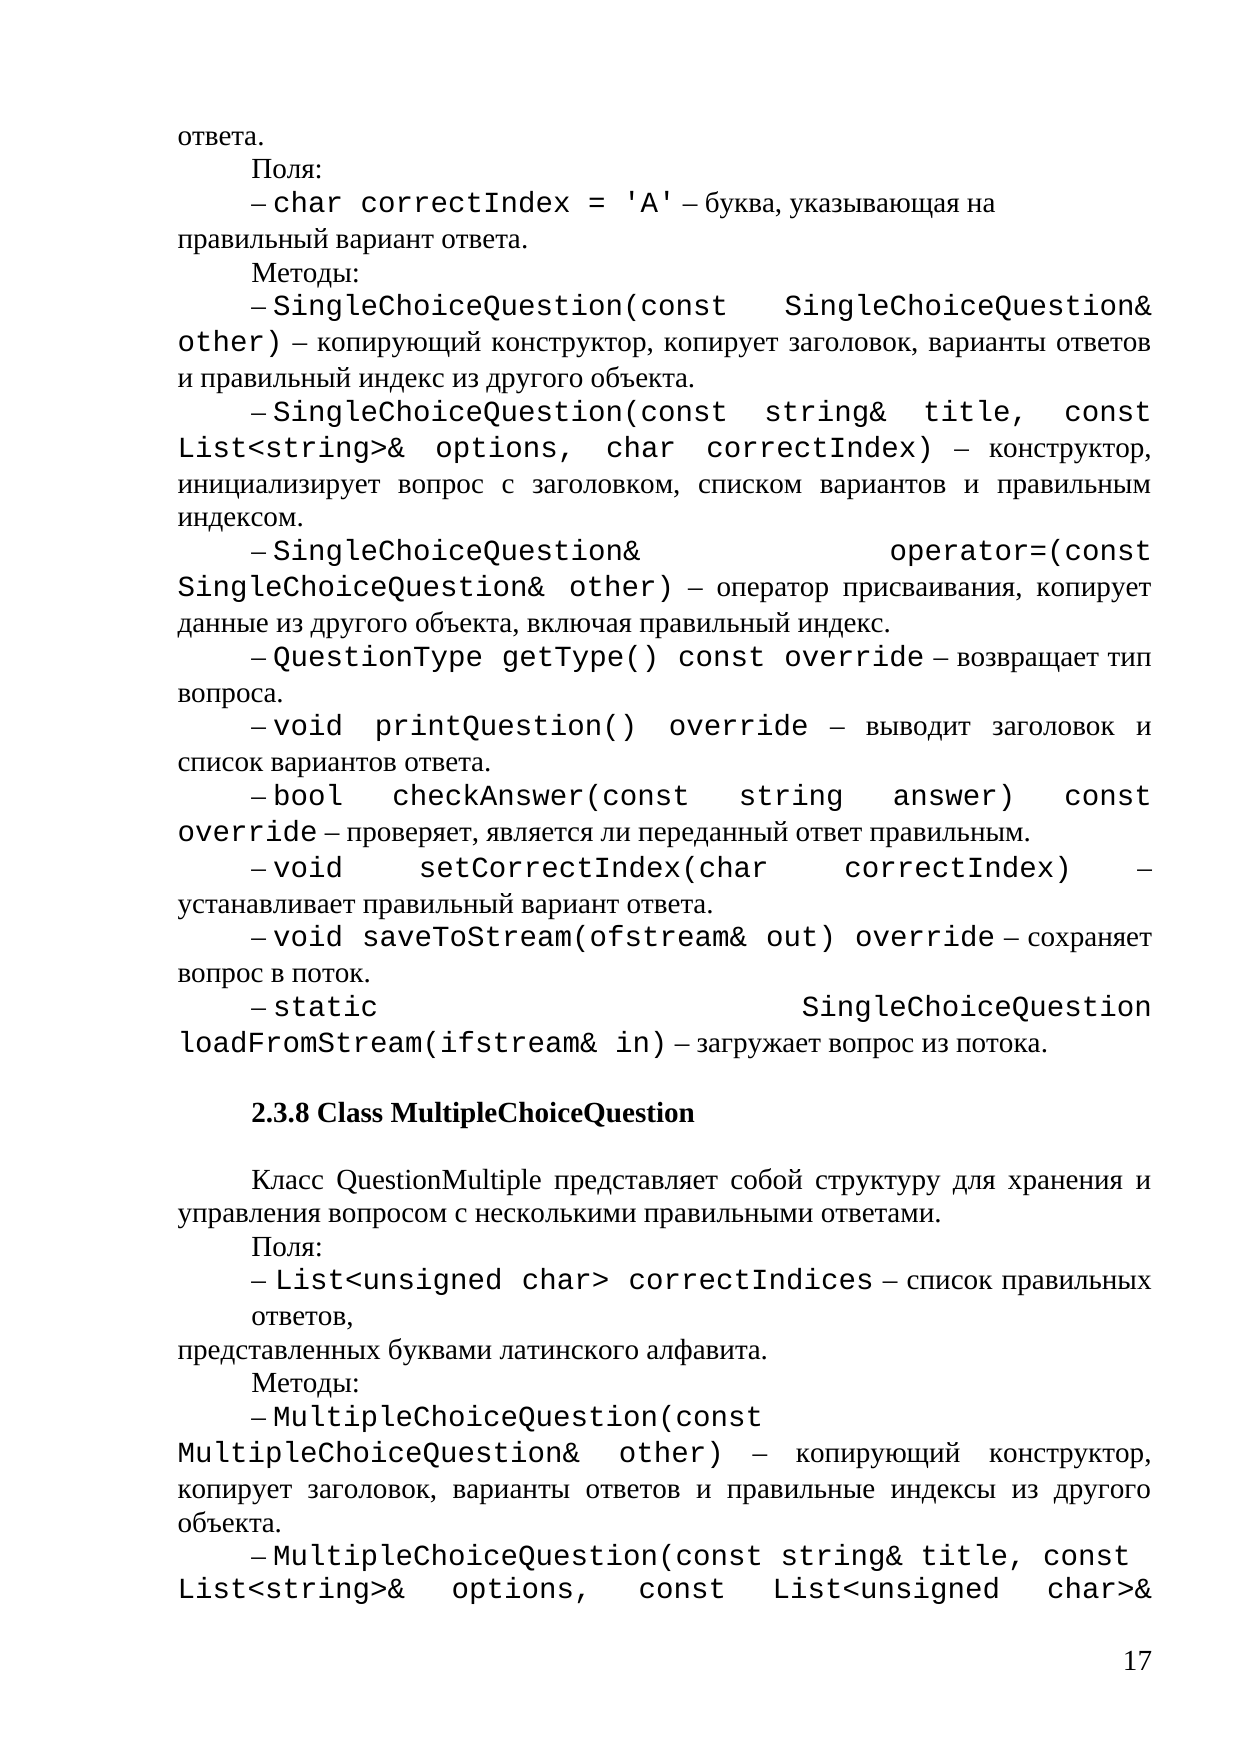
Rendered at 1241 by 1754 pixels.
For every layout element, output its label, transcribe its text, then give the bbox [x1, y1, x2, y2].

text MultipleChoiceQuestion& other) – копирующий конструктор, копирует заголовок, варианты ответов и правильные индексы из другого объекта. [177, 1435, 1152, 1538]
text Поля: [251, 1229, 1152, 1262]
text Поля: [177, 152, 1152, 185]
list SingleChoiceQuestion(const string& title, const List<string>& options, char correctIndex) – конструктор, инициализирует вопрос с заголовком, списком вариантов и правильным индексом. [177, 394, 1152, 533]
text Методы: [177, 255, 1152, 288]
list void printQuestion() override – выводит заголовок и список вариантов ответа. [177, 708, 1152, 778]
list SingleChoiceQuestion& operator=(const SingleChoiceQuestion& other) – оператор присваивания, копирует данные из другого объекта, включая правильный индекс. [177, 533, 1152, 639]
text – MultipleChoiceQuestion(const string& title, const [251, 1538, 1152, 1574]
list char correctIndex = 'A' – буква, указывающая на [251, 185, 1152, 221]
list void setCorrectIndex(char correctIndex) – устанавливает правильный вариант ответа. [177, 850, 1152, 919]
list void saveToStream(ofstream& out) override – сохраняет вопрос в поток. [177, 919, 1152, 989]
text – List<unsigned char> correctIndices – список правильных ответов, [251, 1262, 1152, 1332]
text Класс QuestionMultiple представляет собой структуру для хранения и управления вопросом с несколькими правильными ответами. [177, 1162, 1152, 1229]
text правильный вариант ответа. [177, 221, 1152, 255]
text Класс представляет собой вопрос с одним правильным вариантом ответа. [177, 118, 1152, 152]
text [177, 1574, 1152, 1607]
list bool checkAnswer(const string answer) const override – проверяет, является ли переданный ответ правильным. [177, 778, 1152, 850]
list static SingleChoiceQuestion loadFromStream(ifstream& in) – загружает вопрос из потока. [177, 989, 1152, 1061]
list QuestionType getType() const override – возвращает тип вопроса. [177, 639, 1152, 708]
subtitle 2.3.8 Class MultipleChoiceQuestion [251, 1095, 1149, 1128]
text представленных буквами латинского алфавита. [177, 1332, 1152, 1366]
text Методы: [251, 1366, 1152, 1399]
list SingleChoiceQuestion(const SingleChoiceQuestion& other) – копирующий конструктор, копирует заголовок, варианты ответов и правильный индекс из другого объекта. [177, 288, 1152, 394]
list MultipleChoiceQuestion(const [251, 1399, 1152, 1435]
